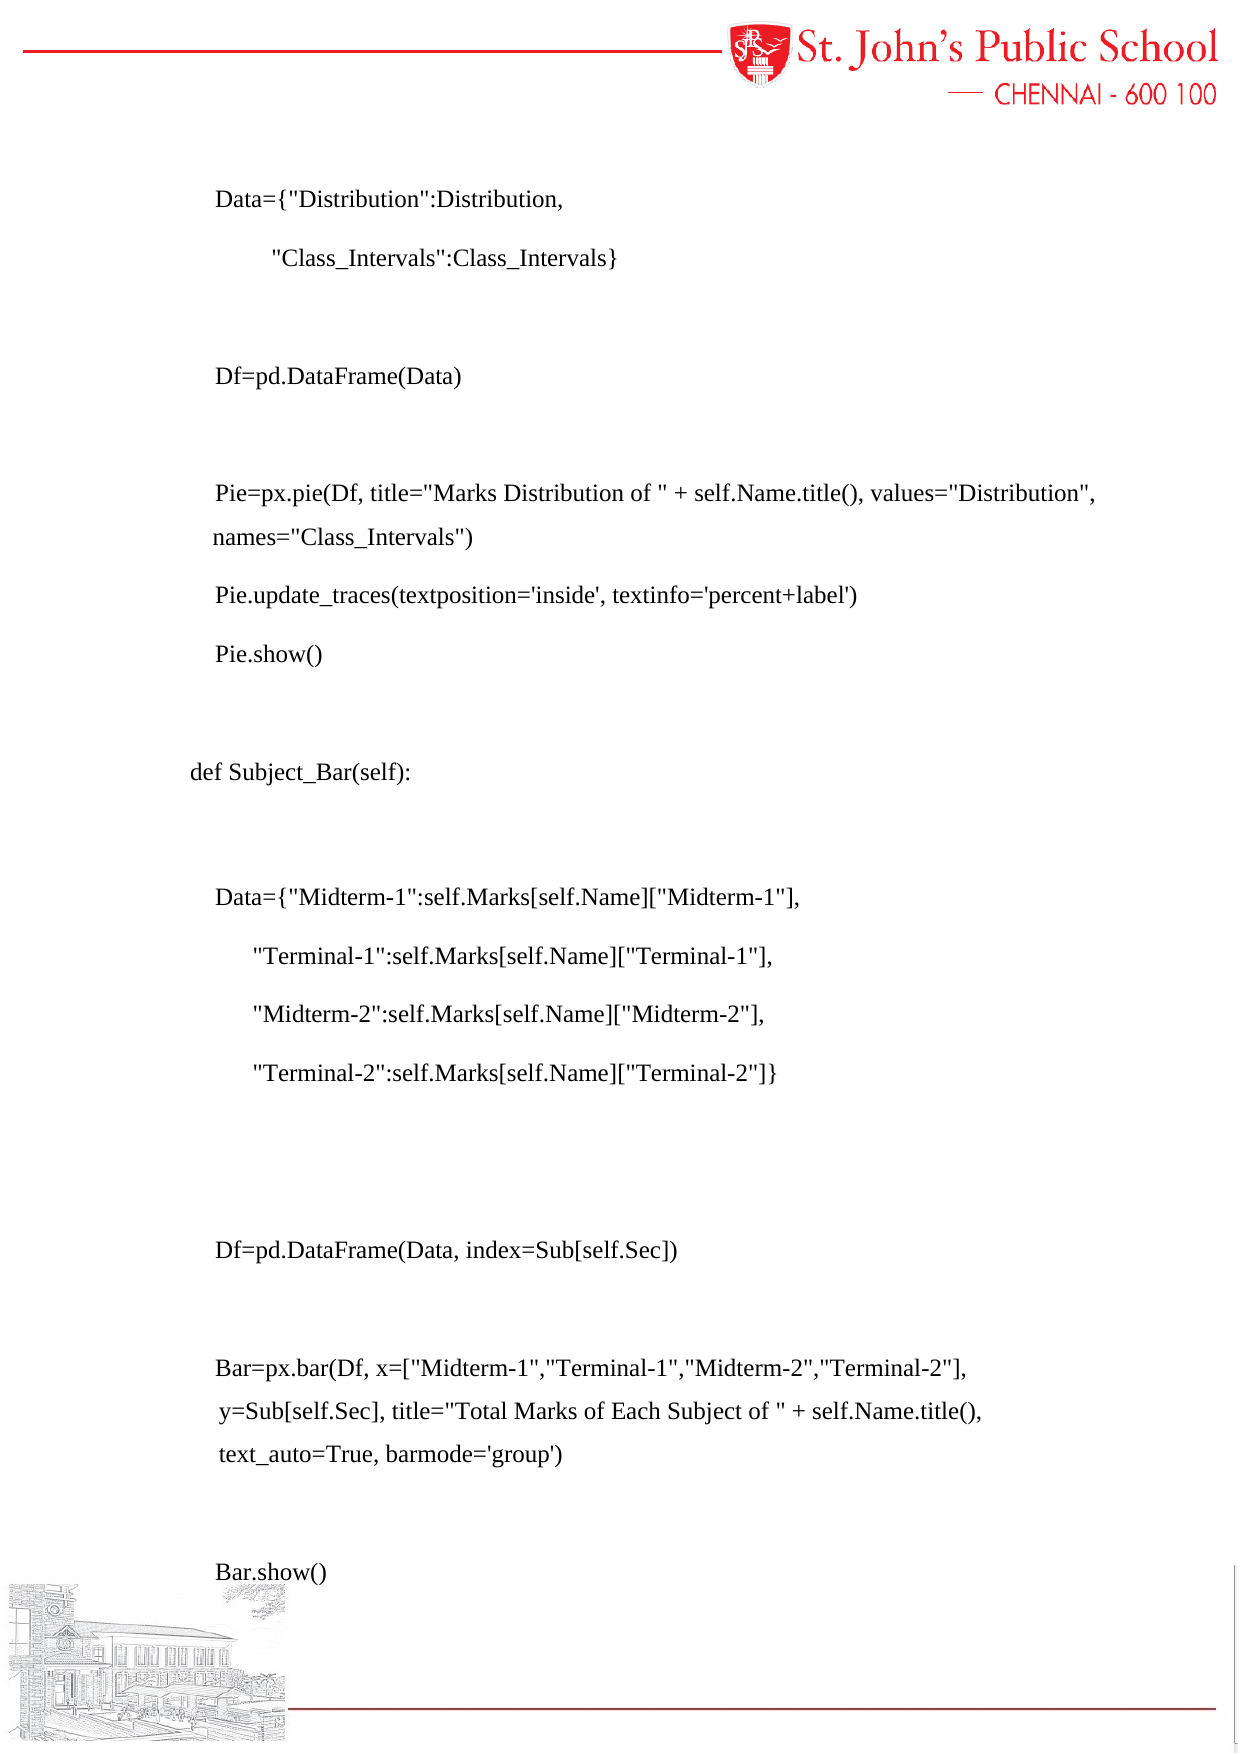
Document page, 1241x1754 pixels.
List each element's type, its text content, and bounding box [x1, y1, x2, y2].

text Df=pd.DataFrame(Data, index=Sub[self.Sec]) [165, 1235, 1128, 1264]
picture [995, 82, 1216, 105]
text Pie=px.pie(Df, title="Marks Distribution of " + self.Name.title(), values="Distribution", avdcnames="Class_Intervals") [165, 478, 1128, 550]
text Data={"Midterm-1":self.Marks[self.Name]["Midterm-1"], [165, 882, 1128, 911]
text Bar.show() [165, 1557, 1128, 1585]
text Data={"Distribution":Distribution, [165, 184, 1128, 213]
text def Subject_Bar(self): [165, 757, 1128, 786]
text Pie.show() [165, 639, 1128, 668]
text Df=pd.DataFrame(Data) [165, 361, 1128, 389]
text Bar=px.bar(Df, x=["Midterm-1","Terminal-1","Midterm-2","Terminal-2"], avdc avdc avdc avdc y=Sub[self.Sec], title="Total Marks of Each Subject of " + self.Name.title(), avdc avdc avdc text_auto=True, barmode='group') [165, 1353, 1128, 1468]
picture [727, 21, 793, 88]
text "Terminal-2":self.Marks[self.Name]["Terminal-2"]} [165, 1058, 1128, 1087]
text Pie.update_traces(textposition='inside', textinfo='percent+label') [165, 580, 1128, 609]
picture [798, 28, 1218, 71]
picture [3, 1565, 1238, 1753]
text "Midterm-2":self.Marks[self.Name]["Midterm-2"], [165, 999, 1128, 1028]
text "Class_Intervals":Class_Intervals} [165, 243, 1128, 272]
text "Terminal-1":self.Marks[self.Name]["Terminal-1"], [165, 941, 1128, 969]
